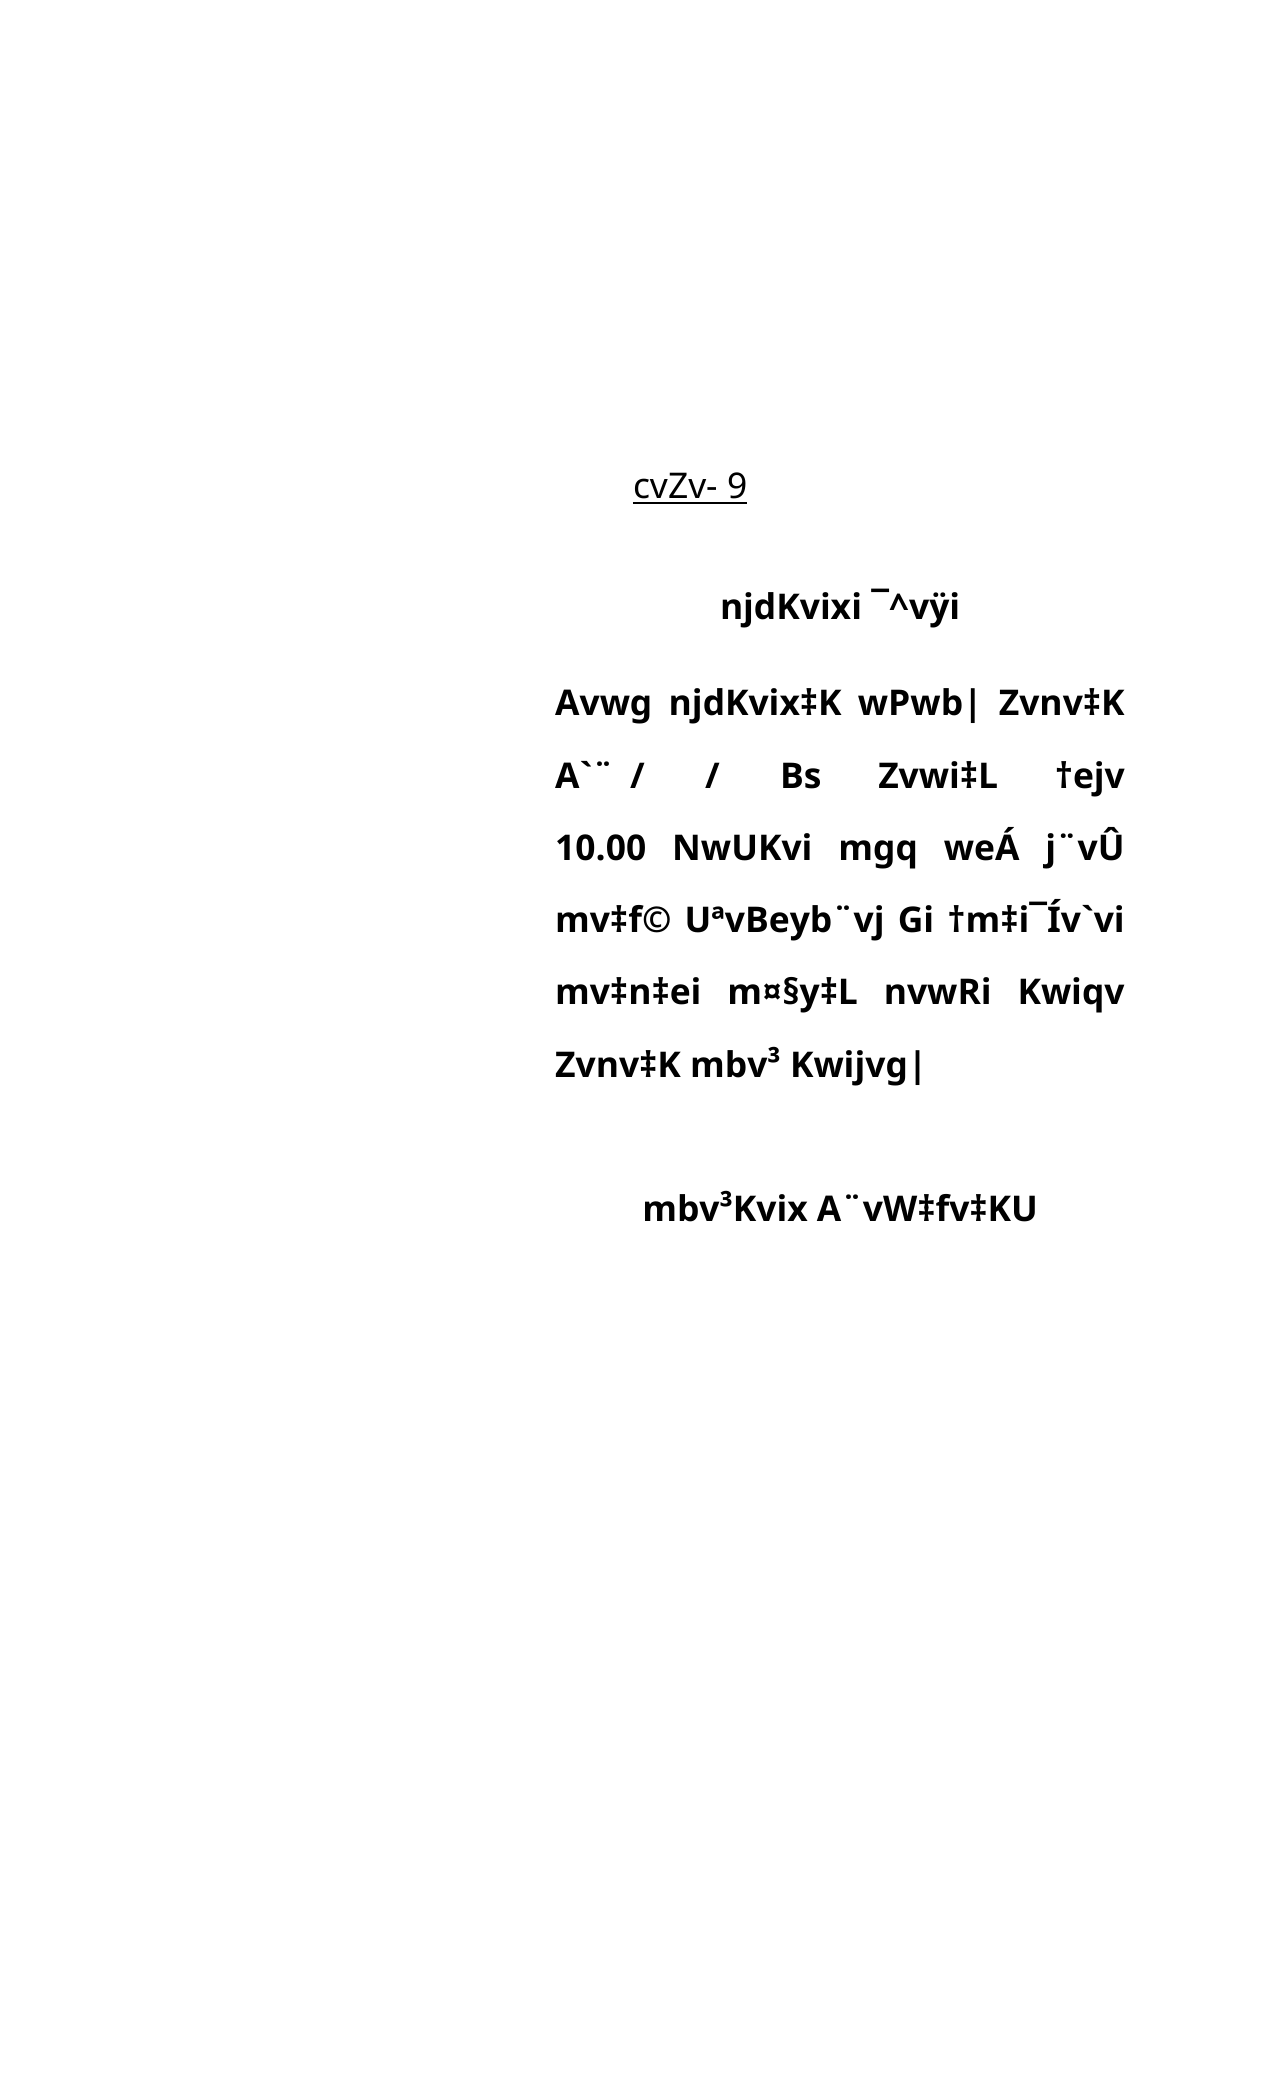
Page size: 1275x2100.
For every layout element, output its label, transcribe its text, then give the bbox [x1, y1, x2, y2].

list mbv³Kvix A¨vW‡fv‡KU [555, 1184, 1125, 1232]
list njdKvixi ¯^vÿi [555, 581, 1125, 629]
list Avwg njdKvix‡K wPwb| Zvnv‡K A`¨ / / Bs Zvwi‡L †ejv 10.00 NwUKvi mgq weÁ j¨vÛ mv‡f© UªvBeyb¨vj Gi †m‡i¯Ív`vi mv‡n‡ei m¤§y‡L nvwRi Kwiqv Zvnv‡K mbv³ Kwijvg| [555, 678, 1125, 1087]
